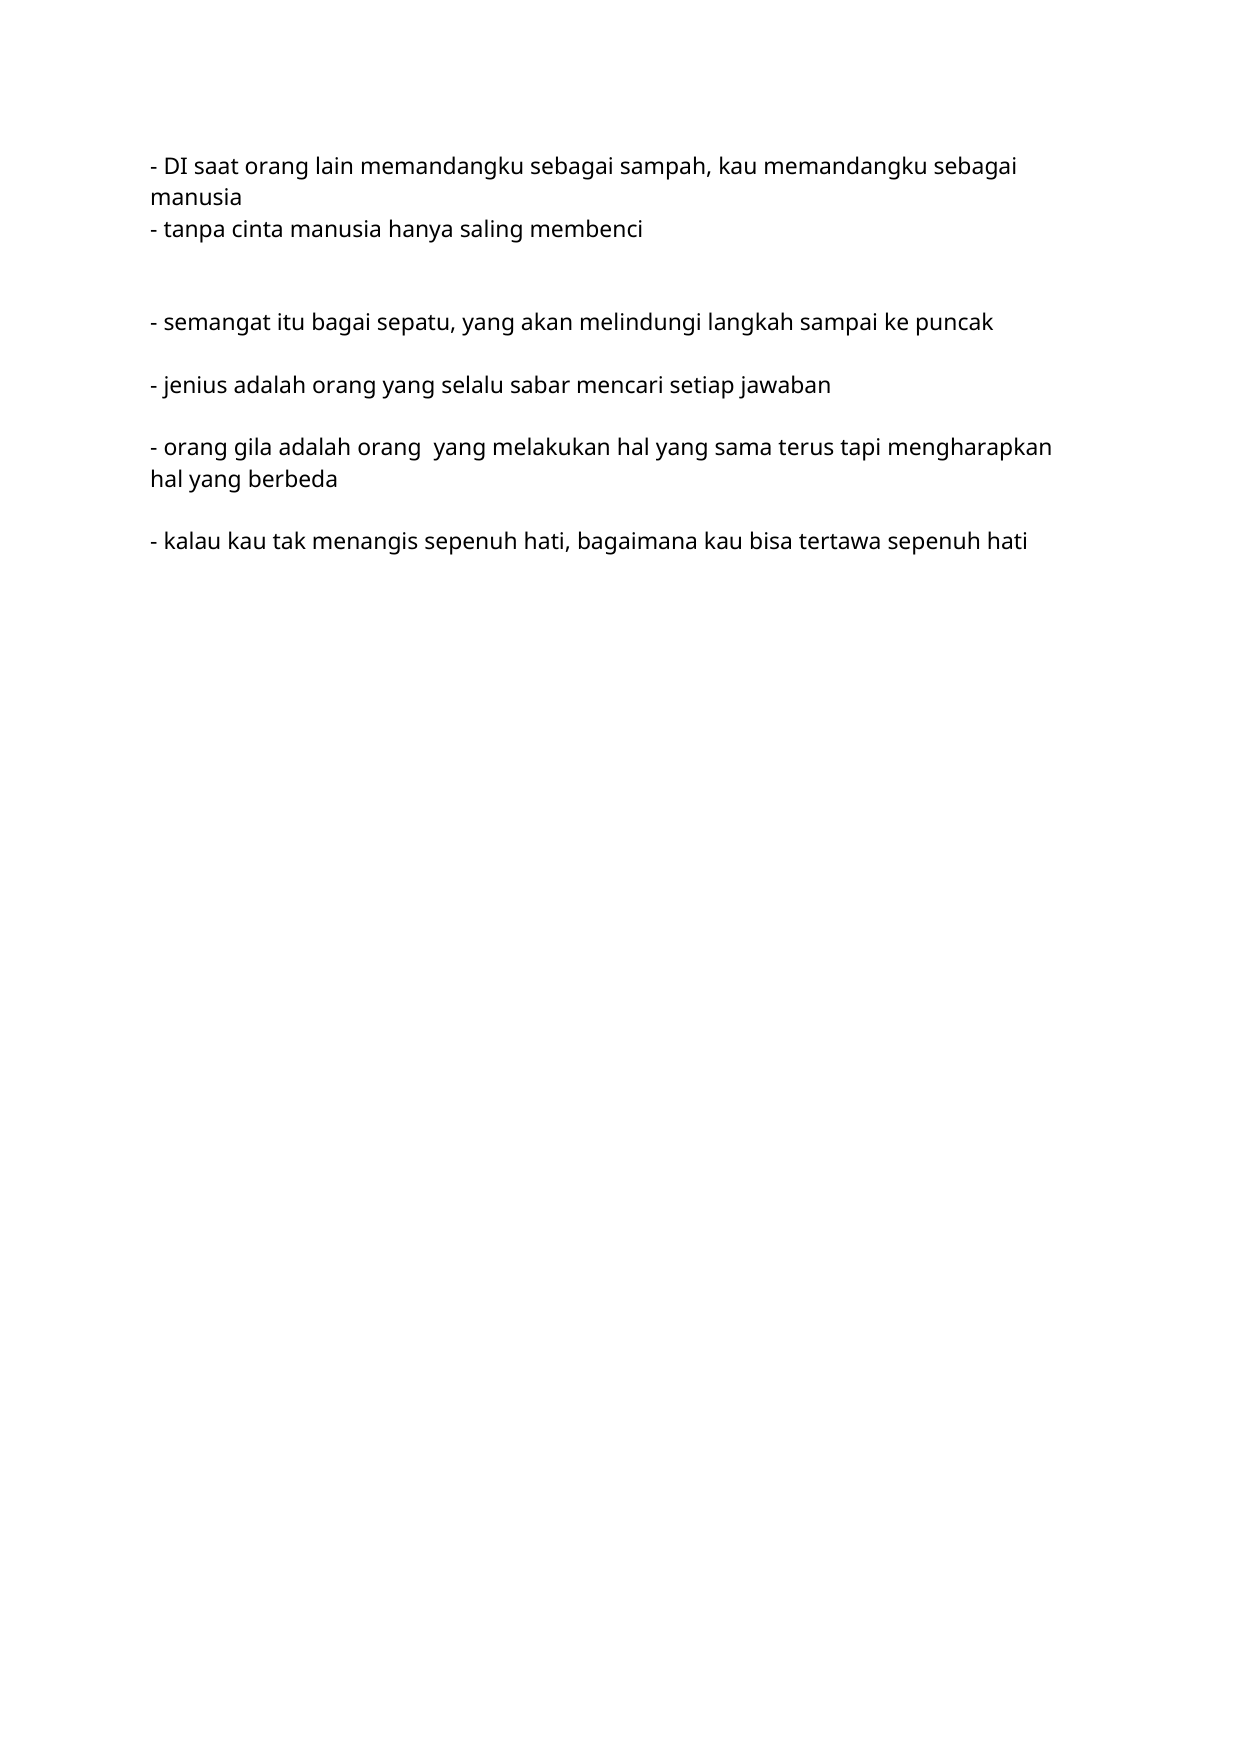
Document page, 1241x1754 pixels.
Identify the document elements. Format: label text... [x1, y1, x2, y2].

text - DI saat orang lain memandangku sebagai sampah, kau memandangku sebagai manusia [150, 150, 1090, 212]
text - kalau kau tak menangis sepenuh hati, bagaimana kau bisa tertawa sepenuh hati [150, 525, 1090, 556]
text - jenius adalah orang yang selalu sabar mencari setiap jawaban [150, 369, 1090, 400]
text - semangat itu bagai sepatu, yang akan melindungi langkah sampai ke puncak [150, 306, 1090, 337]
text - orang gila adalah orang yang melakukan hal yang sama terus tapi mengharapkan hal yang berbeda [150, 431, 1090, 494]
text - tanpa cinta manusia hanya saling membenci [150, 212, 1090, 244]
